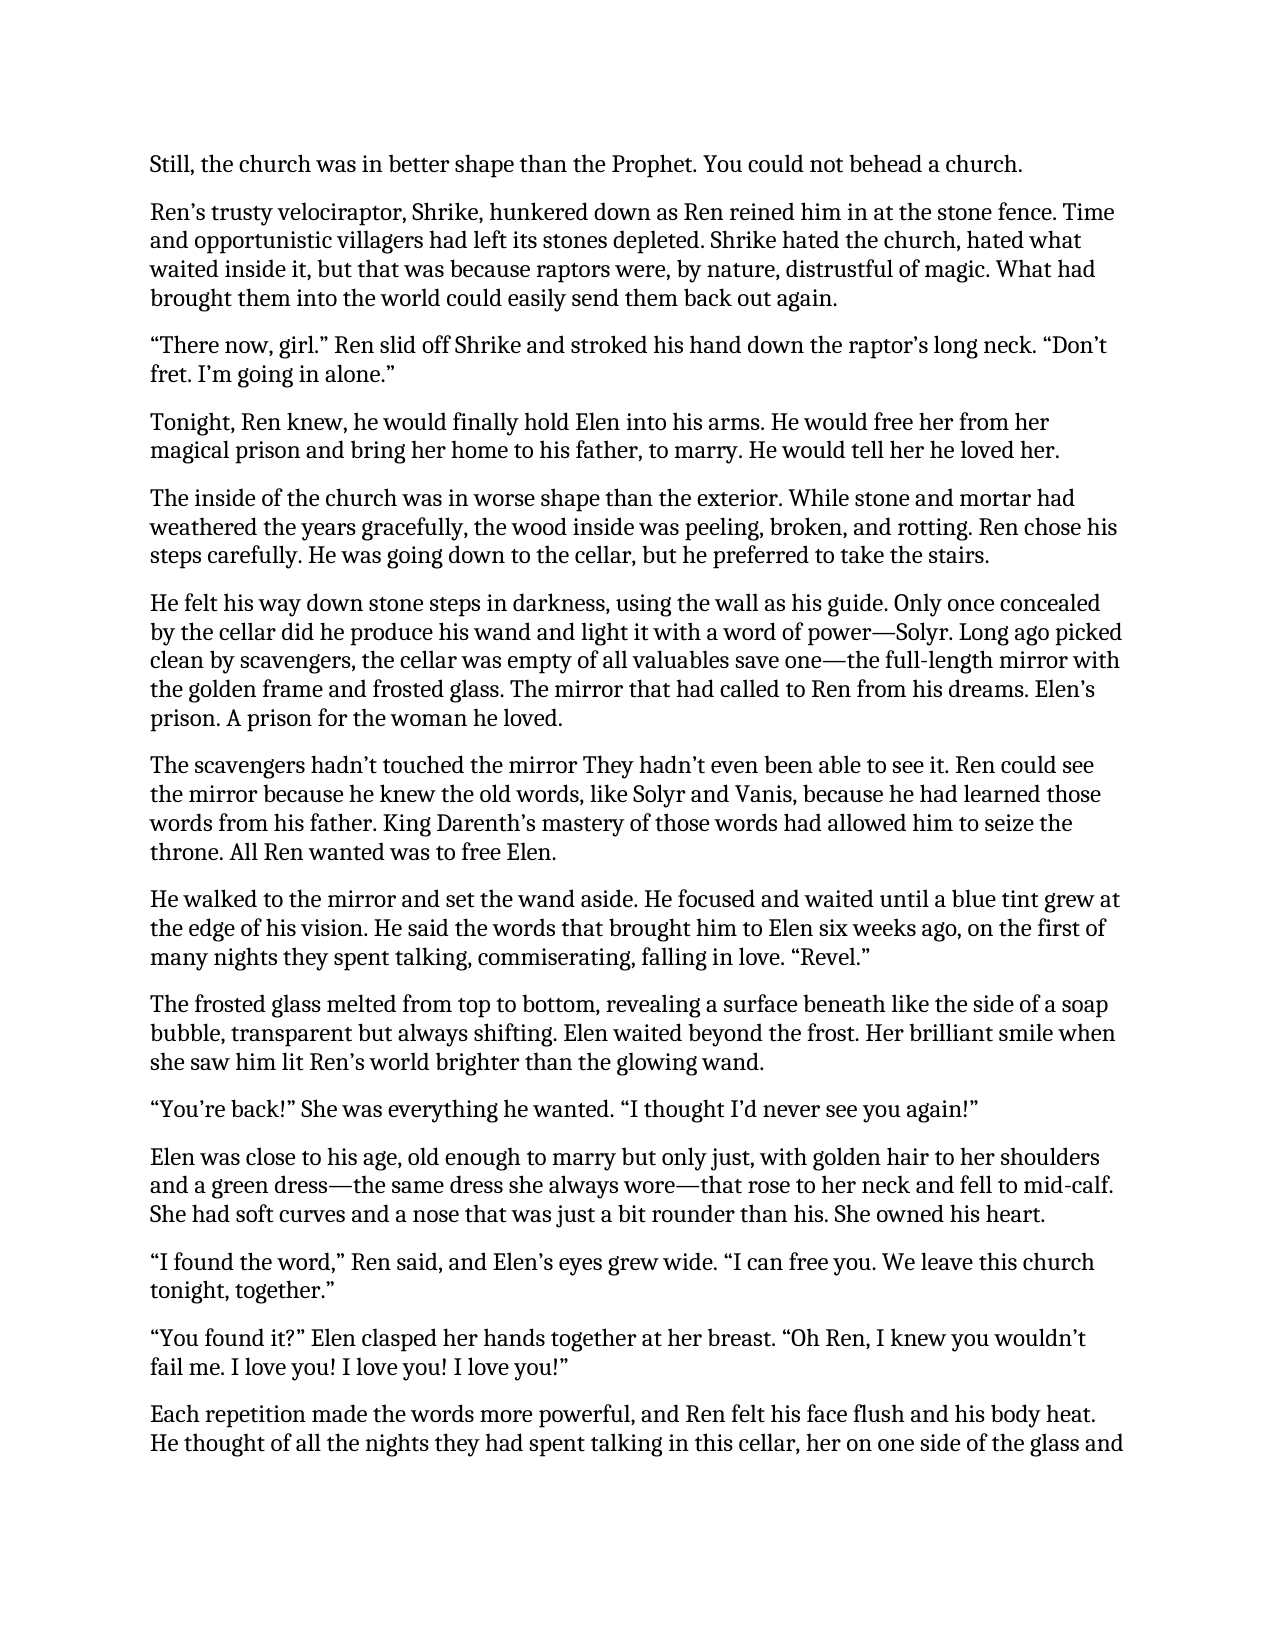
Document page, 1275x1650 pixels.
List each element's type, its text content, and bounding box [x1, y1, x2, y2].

text He felt his way down stone steps in darkness, using the wall as his guide. Only once concealed by the cellar did he produce his wand and light it with a word of power—Solyr. Long ago picked clean by scavengers, the cellar was empty of all valuables save one—the full-length mirror with the golden frame and frosted glass. The mirror that had called to Ren from his dreams. Elen’s prison. A prison for the woman he loved. [150, 589, 1125, 732]
text “There now, girl.” Ren slid off Shrike and stroked his hand down the raptor’s long neck. “Don’t fret. I’m going in alone.” [150, 331, 1125, 389]
text The scavengers hadn’t touched the mirror They hadn’t even been able to see it. Ren could see the mirror because he knew the old words, like Solyr and Vanis, because he had learned those words from his father. King Darenth’s mastery of those words had allowed him to seize the throne. All Ren wanted was to free Elen. [150, 751, 1125, 866]
text Tonight, Ren knew, he would finally hold Elen into his arms. He would free her from her magical prison and bring her home to his father, to marry. He would tell her he loved her. [150, 407, 1125, 465]
text He walked to the mirror and set the wand aside. He focused and waited until a blue tint grew at the edge of his vision. He said the words that brought him to Elen six weeks ago, on the first of many nights they spent talking, commiserating, falling in love. “Revel.” [150, 885, 1125, 971]
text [150, 1400, 1125, 1457]
text “You found it?” Elen clasped her hands together at her breast. “Oh Ren, I knew you wouldn’t fail me. I love you! I love you! I love you!” [150, 1324, 1125, 1381]
text Still, the church was in better shape than the Prophet. You could not behead a church. [150, 150, 1125, 179]
text The frosted glass melted from top to bottom, revealing a surface beneath like the side of a soap bubble, transparent but always shifting. Elen waited beyond the frost. Her brilliant smile when she saw him lit Ren’s world brighter than the glowing wand. [150, 990, 1125, 1076]
text Elen was close to his age, old enough to marry but only just, with golden hair to her shoulders and a green dress—the same dress she always wore—that rose to her neck and fell to mid-calf. She had soft curves and a nose that was just a bit rounder than his. She owned his heart. [150, 1142, 1125, 1229]
text The inside of the church was in worse shape than the exterior. While stone and mortar had weathered the years gracefully, the wood inside was peeling, broken, and rotting. Ren chose his steps carefully. He was going down to the cellar, but he preferred to take the stairs. [150, 484, 1125, 570]
text “You’re back!” She was everything he wanted. “I thought I’d never see you again!” [150, 1095, 1125, 1124]
text Ren’s trusty velociraptor, Shrike, hunkered down as Ren reined him in at the stone fence. Time and opportunistic villagers had left its stones depleted. Shrike hated the church, hated what waited inside it, but that was because raptors were, by nature, distrustful of magic. What had brought them into the world could easily send them back out again. [150, 197, 1125, 312]
text “I found the word,” Ren said, and Elen’s eyes grew wide. “I can free you. We leave this church tonight, together.” [150, 1247, 1125, 1305]
